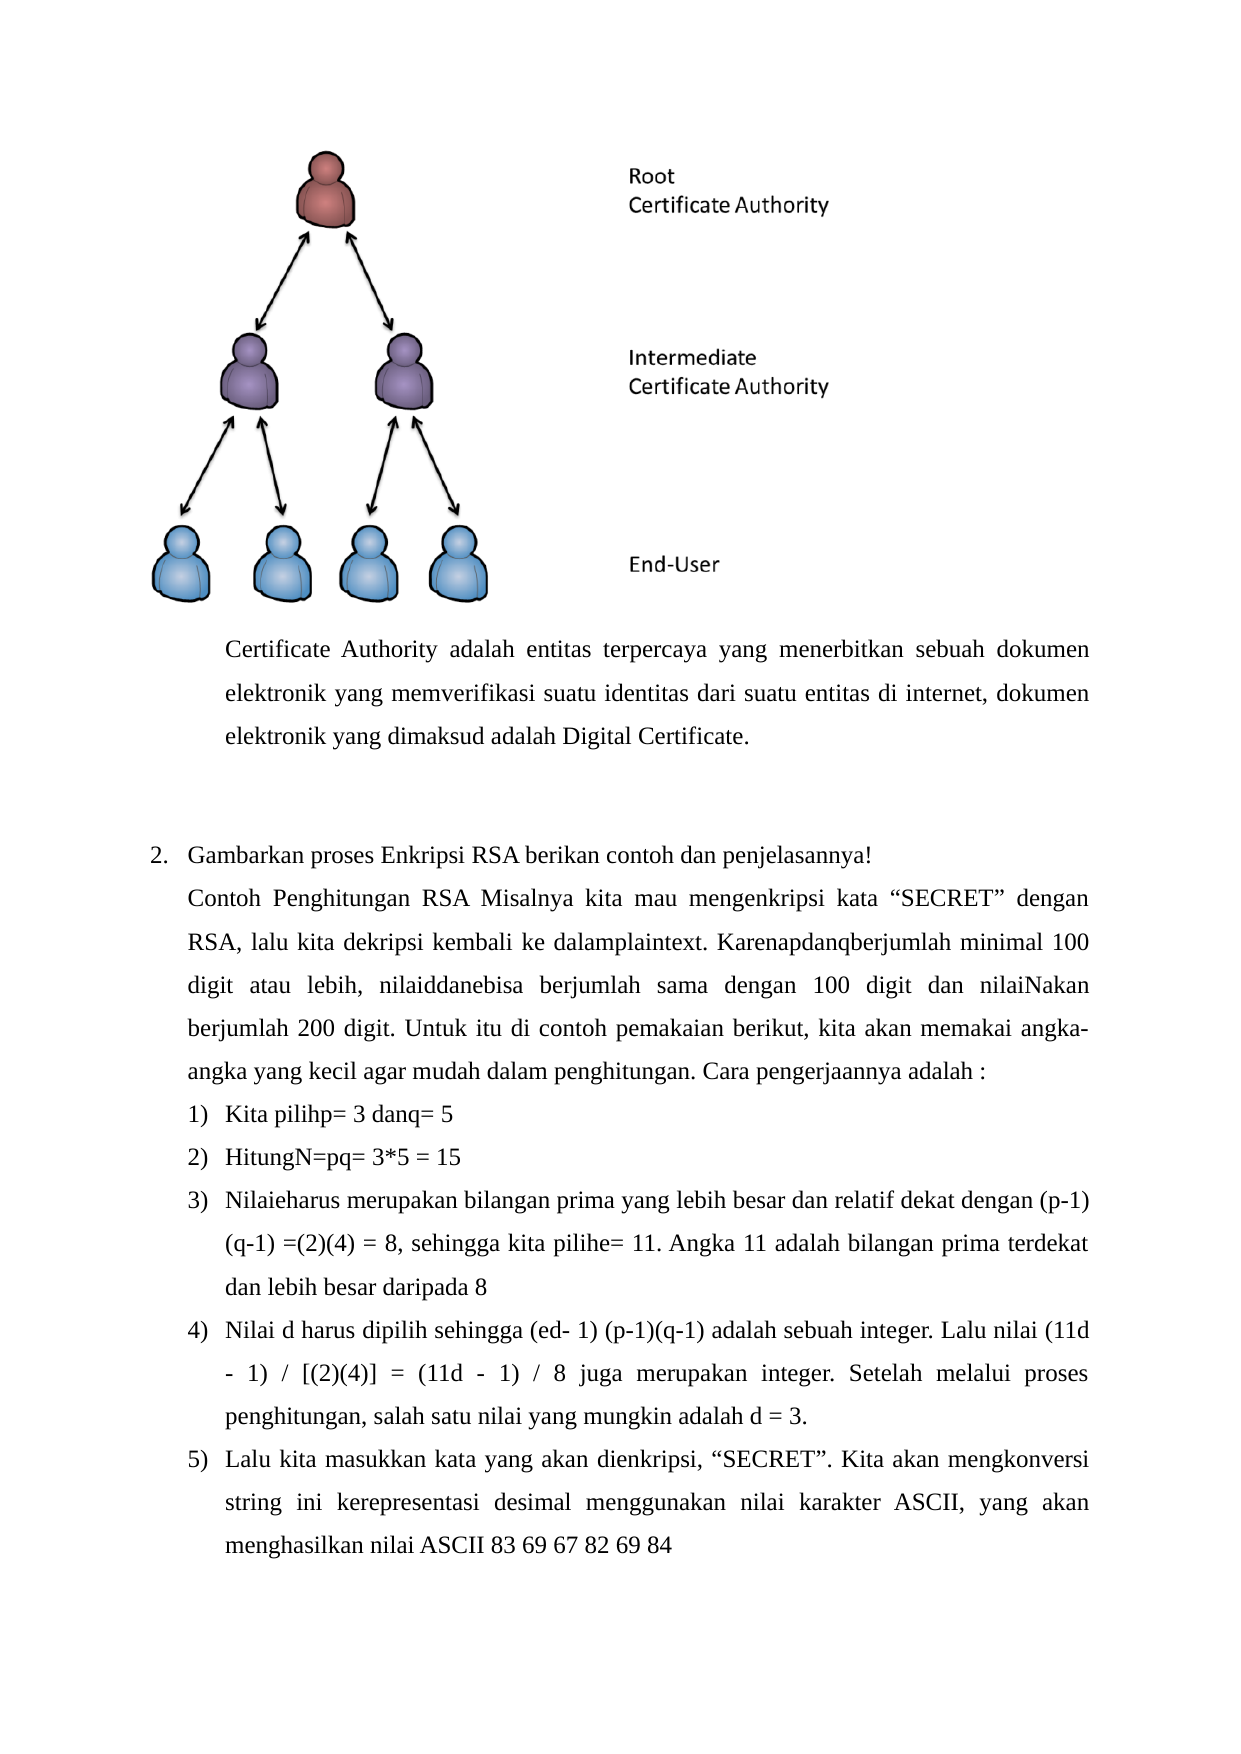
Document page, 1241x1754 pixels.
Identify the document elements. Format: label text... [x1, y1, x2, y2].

list Kita pilihp= 3 danq= 5 [187, 1099, 1090, 1128]
list Nilaieharus merupakan bilangan prima yang lebih besar dan relatif dekat dengan (p-1)(q-1) =(2)(4) = 8, sehingga kita pilihe= 11. Angka 11 adalah bilangan prima terdekat dan lebih besar daripada 8 [187, 1185, 1090, 1300]
text Certificate Authority adalah entitas terpercaya yang menerbitkan sebuah dokumen elektronik yang memverifikasi suatu identitas dari suatu entitas di internet, dokumen elektronik yang dimaksud adalah Digital Certificate. [225, 634, 1090, 749]
list Gambarkan proses Enkripsi RSA berikan contoh dan penjelasannya! [150, 840, 1090, 869]
list HitungN=pq= 3*5 = 15 [187, 1142, 1090, 1171]
list Lalu kita masukkan kata yang akan dienkripsi, “SECRET”. Kita akan mengkonversi string ini kerepresentasi desimal menggunakan nilai karakter ASCII, yang akan menghasilkan nilai ASCII 83 69 67 82 69 84 [187, 1444, 1090, 1559]
picture [150, 150, 843, 604]
list Contoh Penghitungan RSA Misalnya kita mau mengenkripsi kata “SECRET” dengan RSA, lalu kita dekripsi kembali ke dalamplaintext. Karenapdanqberjumlah minimal 100 digit atau lebih, nilaiddanebisa berjumlah sama dengan 100 digit dan nilaiNakan berjumlah 200 digit. Untuk itu di contoh pemakaian berikut, kita akan memakai angka-angka yang kecil agar mudah dalam penghitungan. Cara pengerjaannya adalah : [187, 883, 1090, 1085]
list Nilai d harus dipilih sehingga (ed- 1) (p-1)(q-1) adalah sebuah integer. Lalu nilai (11d - 1) / [(2)(4)] = (11d - 1) / 8 juga merupakan integer. Setelah melalui proses penghitungan, salah satu nilai yang mungkin adalah d = 3. [187, 1315, 1090, 1430]
